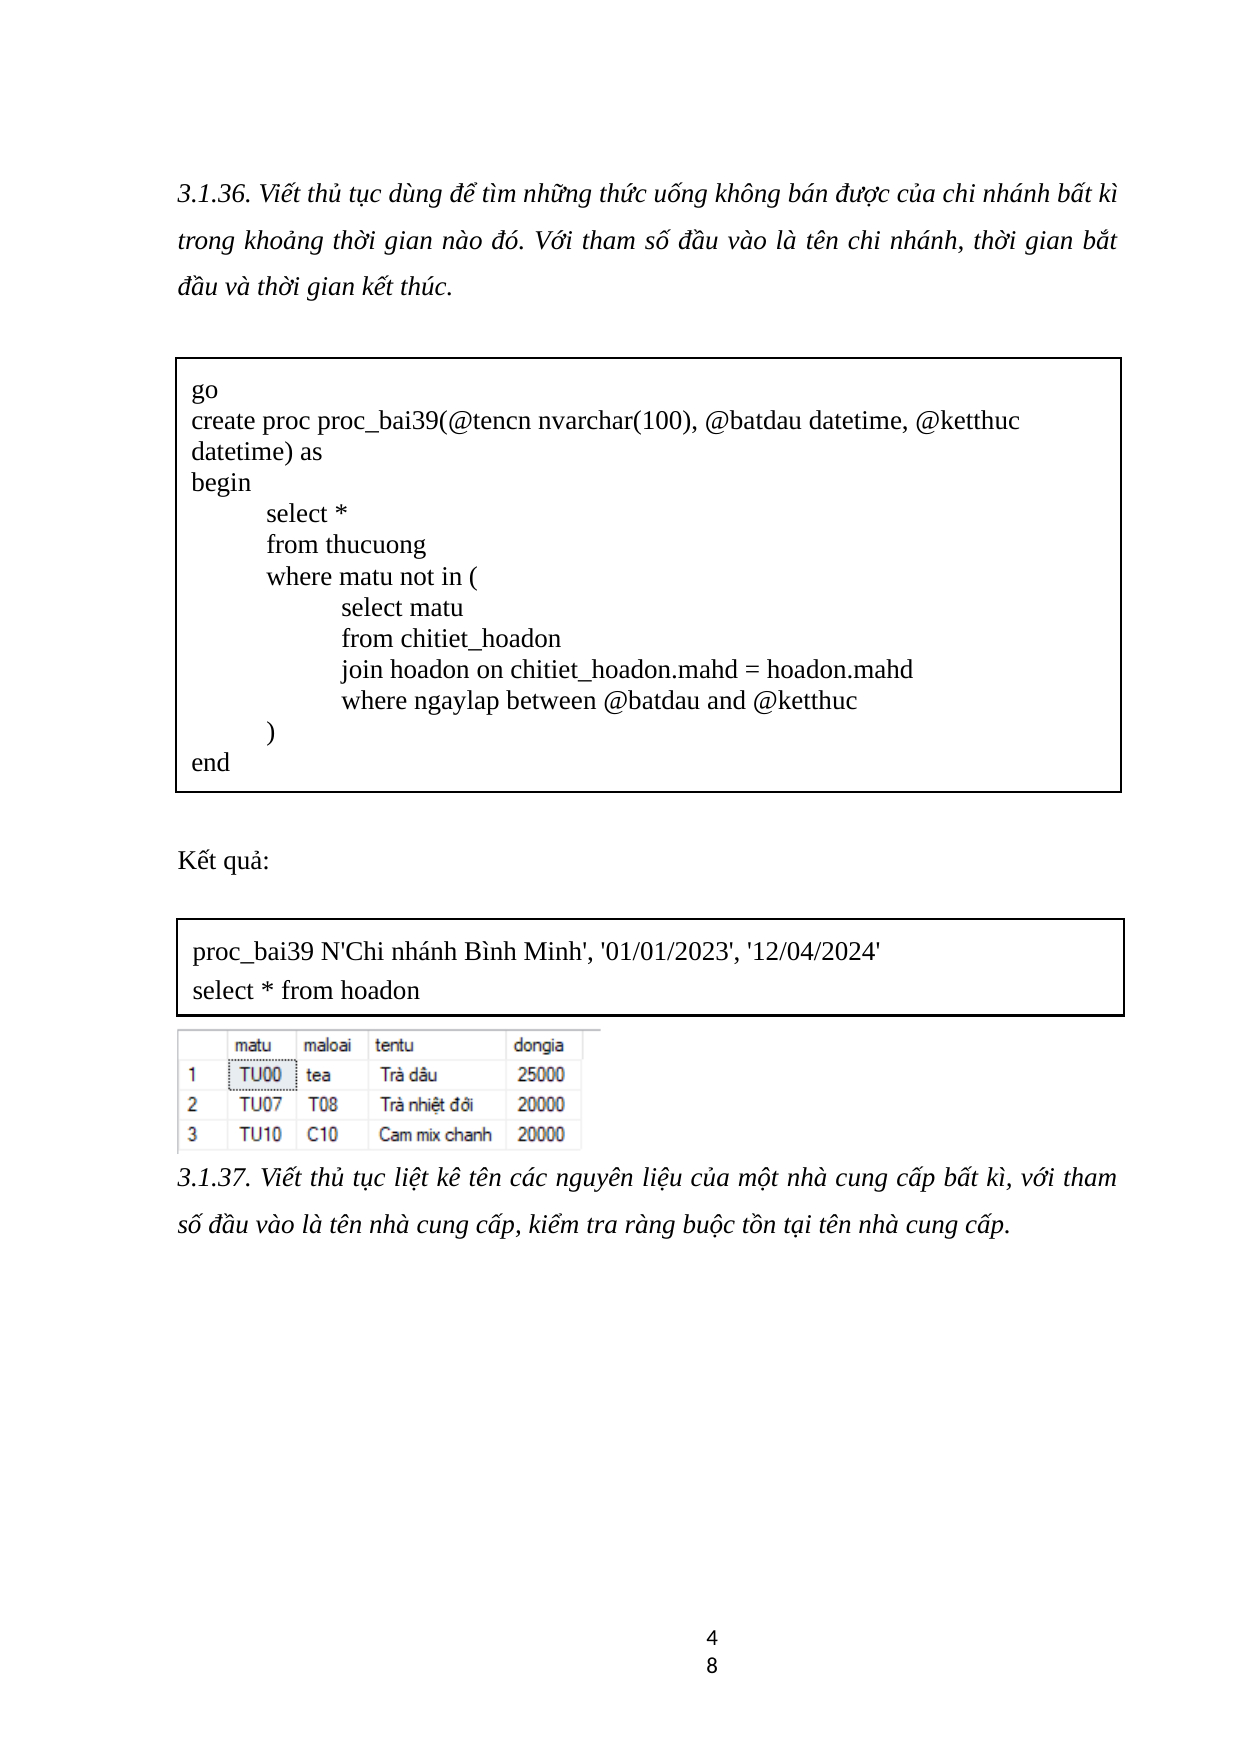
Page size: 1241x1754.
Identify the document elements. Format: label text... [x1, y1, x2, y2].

text Kết quả: [177, 844, 1004, 875]
subtitle 3.1.37. Viết thủ tục liệt kê tên các nguyên liệu của một nhà cung cấp bất kì, với tham số đầu vào là tên nhà cung cấp, kiểm tra ràng buộc tồn tại tên nhà cung cấp. [177, 1161, 1122, 1239]
subtitle 3.1.36. Viết thủ tục dùng để tìm những thức uống không bán được của chi nhánh bất kì trong khoảng thời gian nào đó. Với tham số đầu vào là tên chi nhánh, thời gian bắt đầu và thời gian kết thúc. [177, 177, 1122, 302]
picture [177, 1028, 601, 1154]
